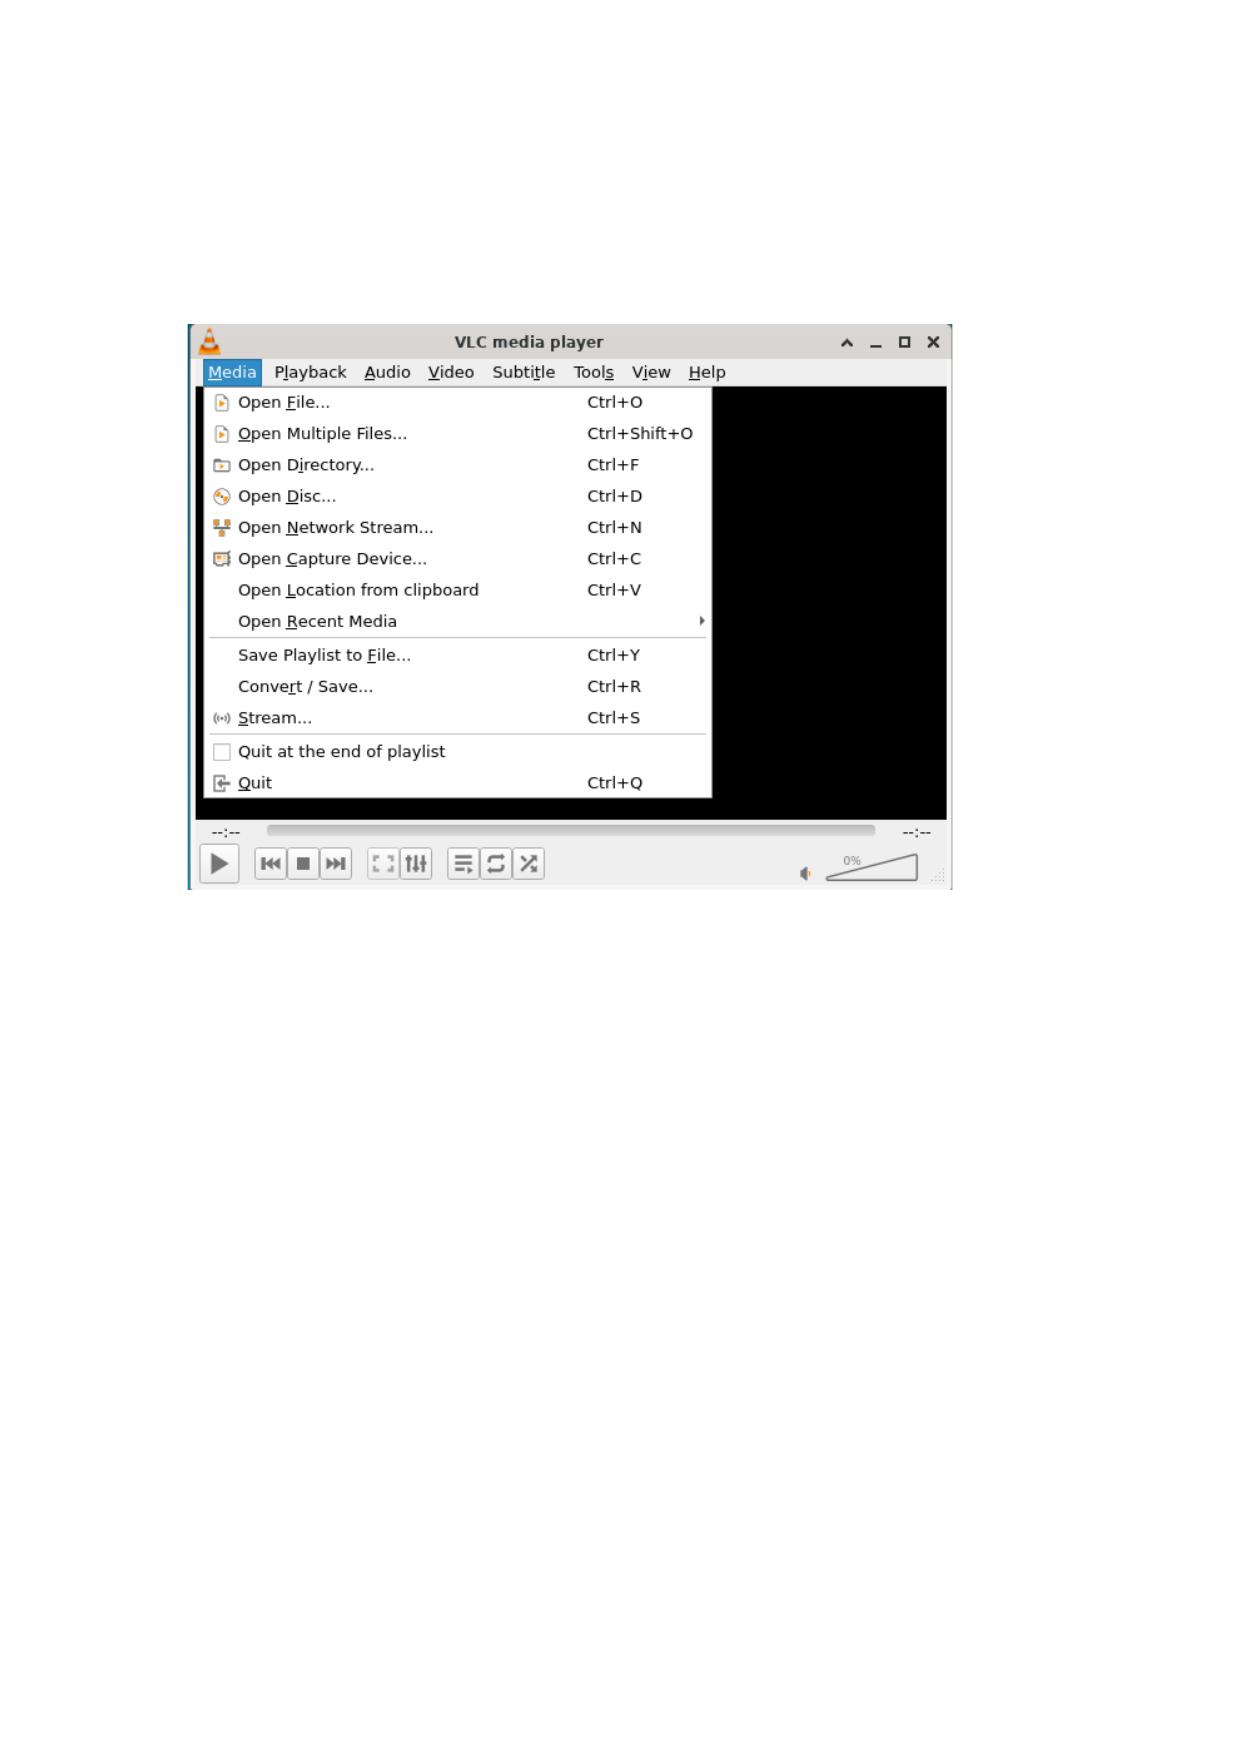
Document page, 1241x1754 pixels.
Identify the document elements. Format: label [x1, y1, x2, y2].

picture [190, 324, 953, 890]
